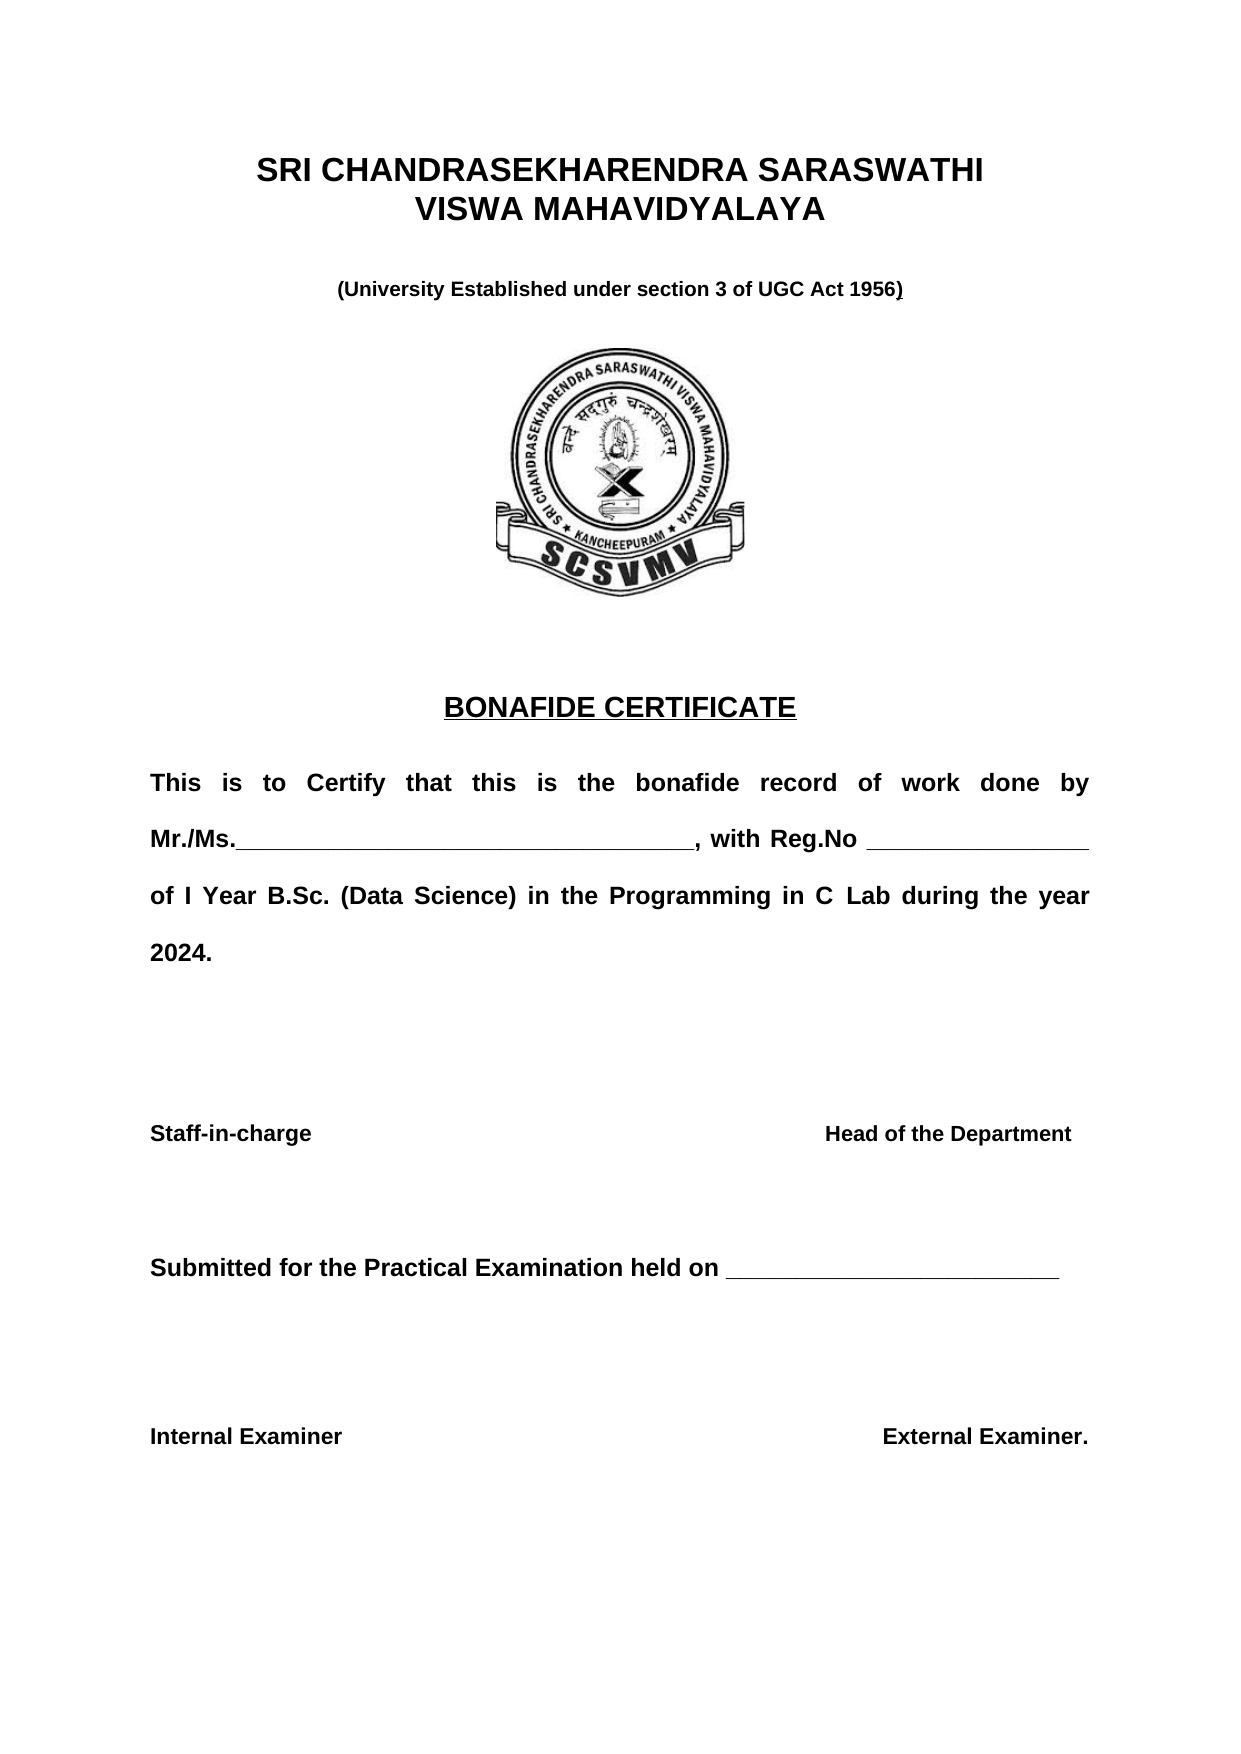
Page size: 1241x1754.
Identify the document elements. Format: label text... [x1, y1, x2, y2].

text (University Established under section 3 of UGC Act 1956) [150, 277, 1090, 301]
text BONAFIDE CERTIFICATE [150, 690, 1090, 723]
text Staff-in-charge Head of the Department [150, 1120, 1090, 1146]
text This is to Certify that this is the bonafide record of work done by Mr./Ms._________________________________, with Reg.No ________________ of I Year B.Sc. (Data Science) in the Programming in C Lab during the year 2024. [150, 768, 1090, 967]
text Submitted for the Practical Examination held on ________________________ [150, 1253, 1090, 1282]
text SRI CHANDRASEKHARENDRA SARASWATHI [150, 150, 1090, 188]
picture [496, 348, 745, 597]
text VISWA MAHAVIDYALAYA [150, 189, 1090, 227]
text Internal Examiner External Examiner. [150, 1423, 1090, 1450]
